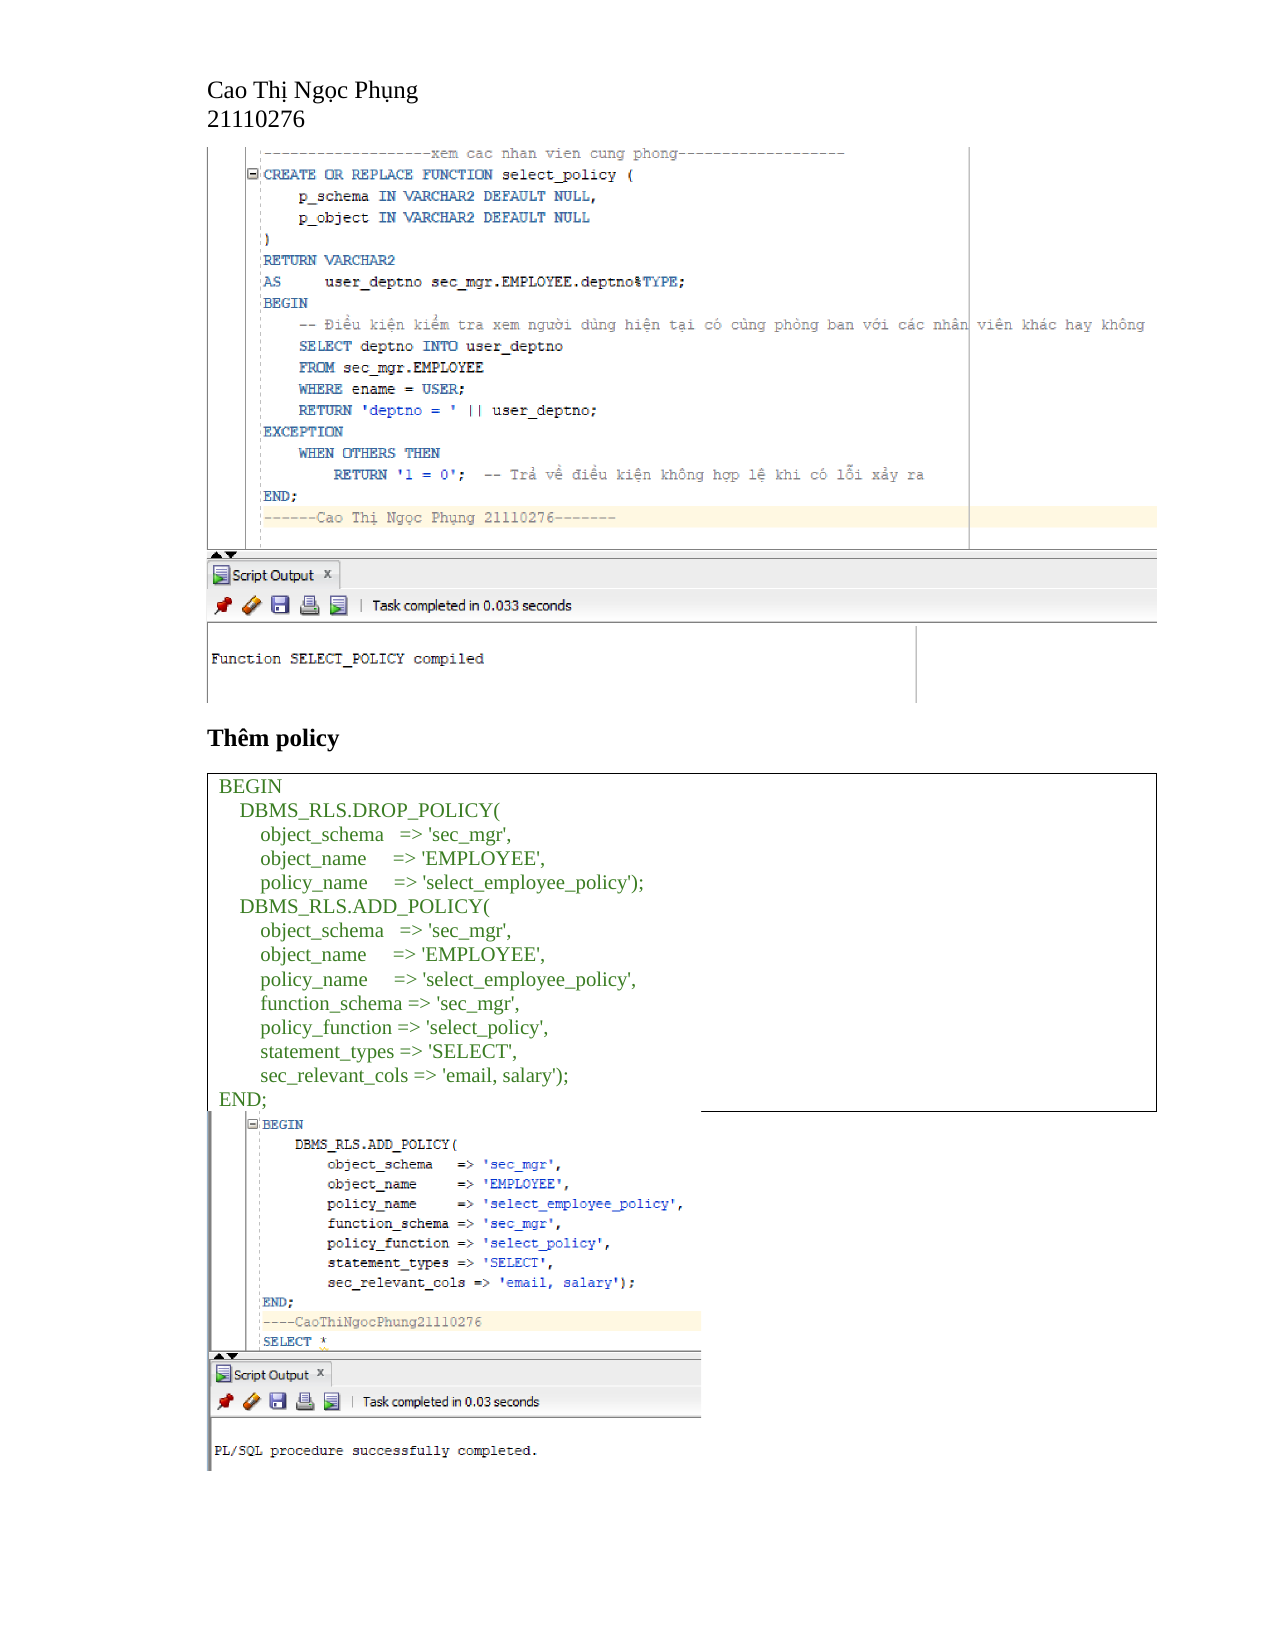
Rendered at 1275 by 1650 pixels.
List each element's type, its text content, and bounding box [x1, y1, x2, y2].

picture [206, 1111, 702, 1471]
picture [206, 147, 1157, 703]
text Thêm policy [207, 723, 1157, 752]
table_header BEGIN DBMS_RLS.DROP_POLICY( object_schema => 'sec_mgr', object_name => 'EMPLOYEE', policy_name => 'select_employee_policy'); DBMS_RLS.ADD_POLICY( object_schema => 'sec_mgr', object_name => 'EMPLOYEE', policy_name => 'select_employee_policy', function_schema => 'sec_mgr', policy_function => 'select_policy', statement_types => 'SELECT', sec_relevant_cols => 'email, salary'); END; [208, 774, 1156, 1111]
